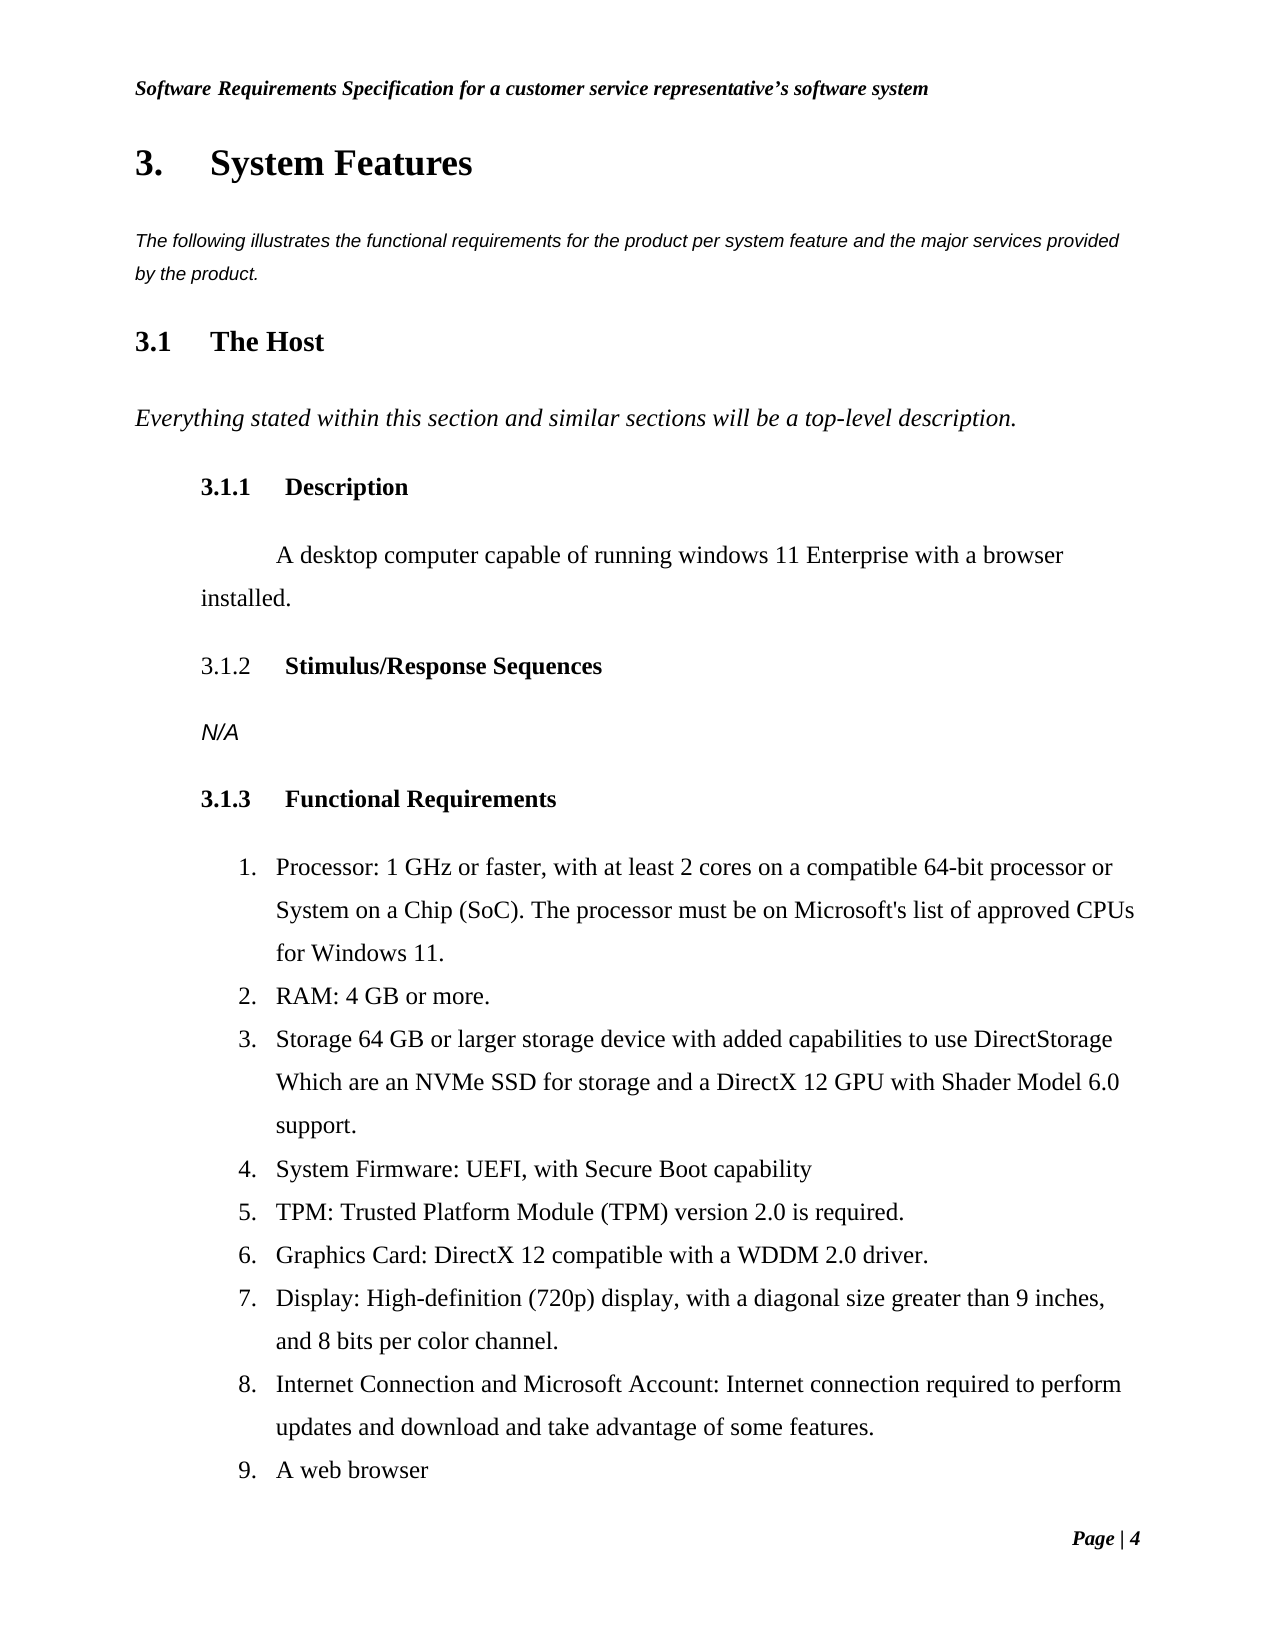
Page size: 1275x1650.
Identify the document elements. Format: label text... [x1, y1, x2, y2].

subtitle Description [135, 472, 1140, 500]
text A desktop computer capable of running windows 11 Enterprise with a browser installed. [201, 540, 1140, 612]
subtitle System Features [135, 141, 1140, 184]
list System Firmware: UEFI, with Secure Boot capability [238, 1154, 1140, 1182]
text The following illustrates the functional requirements for the product per system feature and the major services provided by the product. [135, 230, 1140, 284]
subtitle Functional Requirements [135, 784, 1140, 812]
list Display: High-definition (720p) display, with a diagonal size greater than 9 inches, and 8 bits per color channel. [238, 1283, 1140, 1355]
list N/A [201, 719, 1140, 746]
subtitle Stimulus/Response Sequences [135, 651, 1140, 680]
list Internet Connection and Microsoft Account: Internet connection required to perform updates and download and take advantage of some features. [238, 1369, 1140, 1441]
text Everything stated within this section and similar sections will be a top-level description. [135, 403, 1140, 432]
list RAM: 4 GB or more. [238, 981, 1140, 1010]
subtitle The Host [135, 324, 1140, 358]
list A web browser [238, 1456, 1140, 1484]
list TPM: Trusted Platform Module (TPM) version 2.0 is required. [238, 1197, 1140, 1226]
list Graphics Card: DirectX 12 compatible with a WDDM 2.0 driver. [238, 1240, 1140, 1269]
list Storage 64 GB or larger storage device with added capabilities to use DirectStorage Which are an NVMe SSD for storage and a DirectX 12 GPU with Shader Model 6.0 support. [238, 1024, 1140, 1139]
list Processor: 1 GHz or faster, with at least 2 cores on a compatible 64-bit processor or System on a Chip (SoC). The processor must be on Microsoft's list of approved CPUs for Windows 11. [238, 852, 1140, 967]
